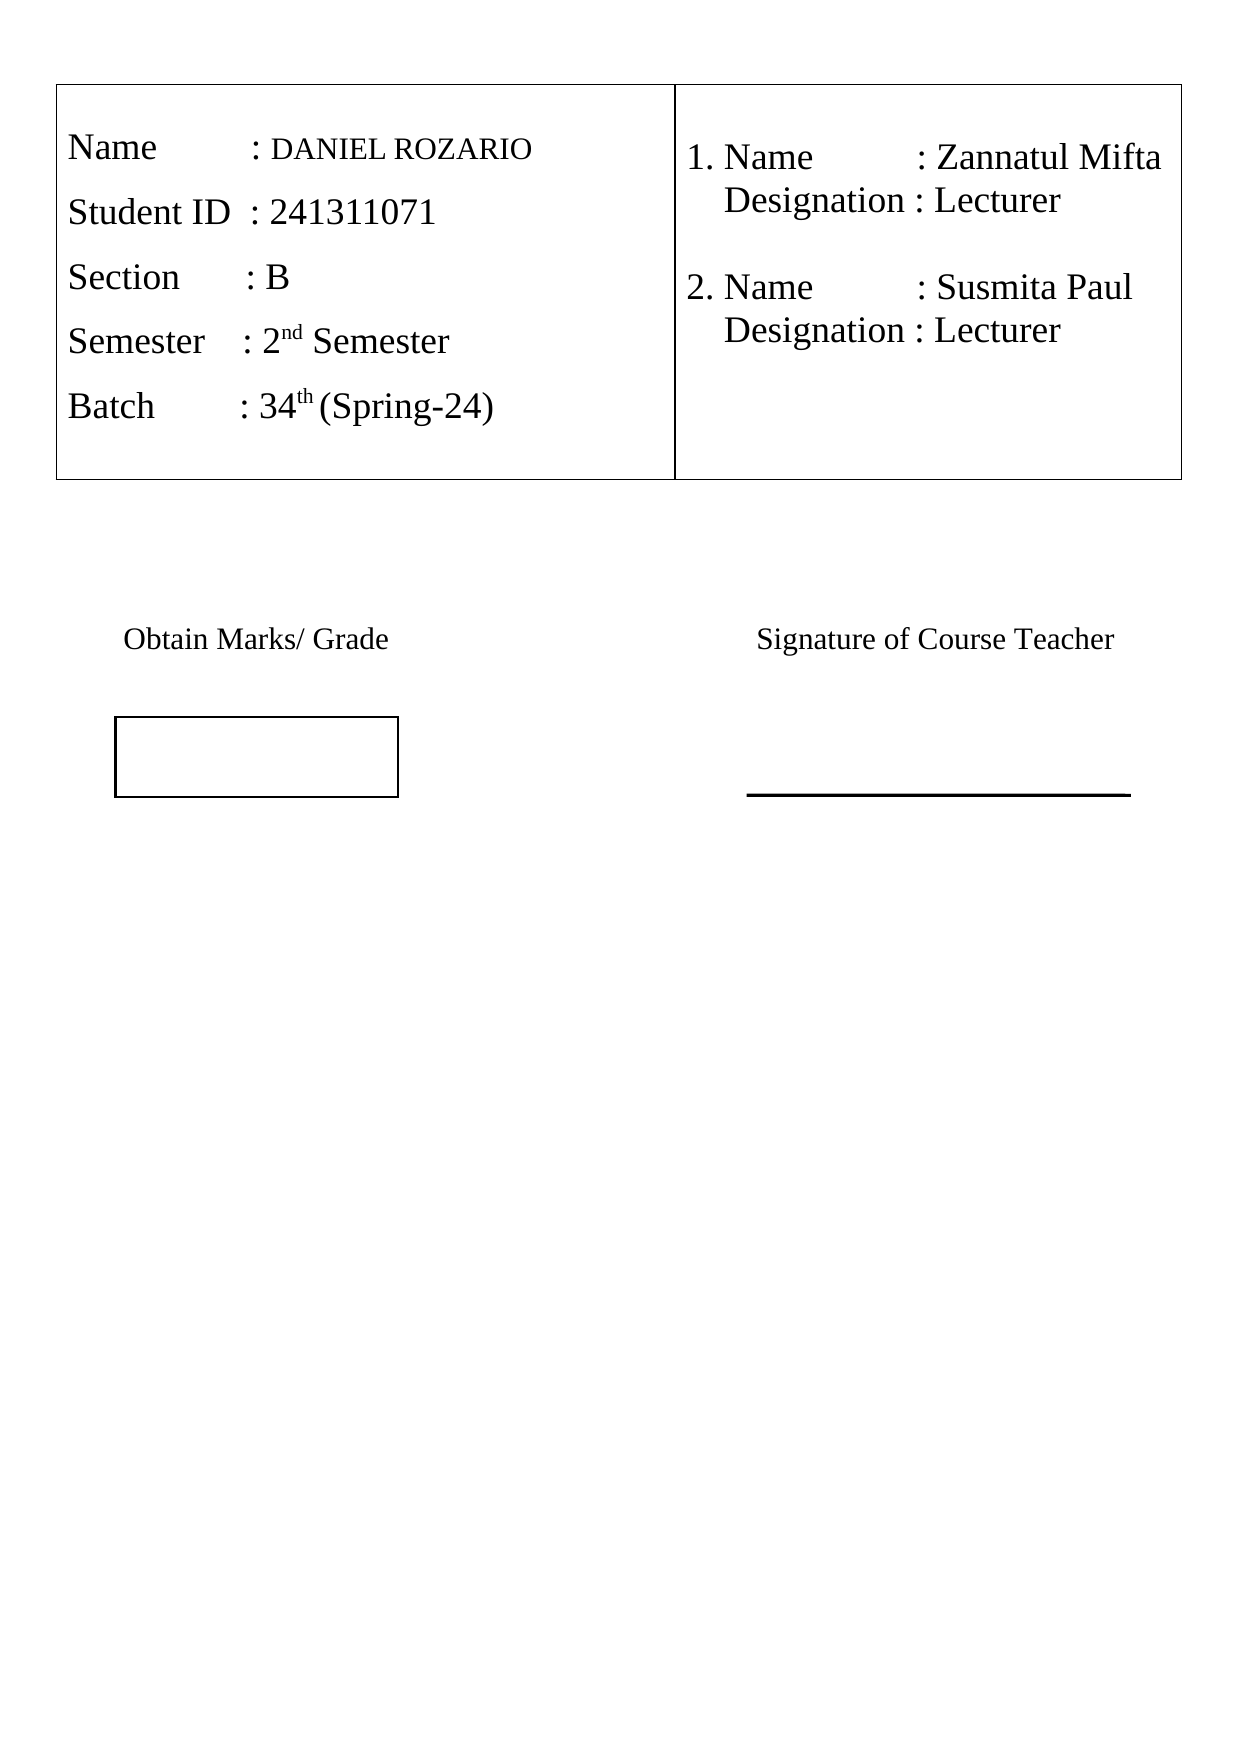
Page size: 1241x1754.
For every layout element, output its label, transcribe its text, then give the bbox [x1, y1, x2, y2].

table_cell Name : DANIEL ROZARIO Student ID : 241311071 Section : B Semester : 2nd Semester Batch : 34th (Spring-24) [57, 85, 674, 479]
table_cell 1. Name : Zannatul Mifta Designation : Lecturer 2. Name : Susmita Paul Designation : Lecturer [676, 85, 1181, 479]
text Obtain Marks/ Grade Signature of Course Teacher [75, 621, 1172, 695]
